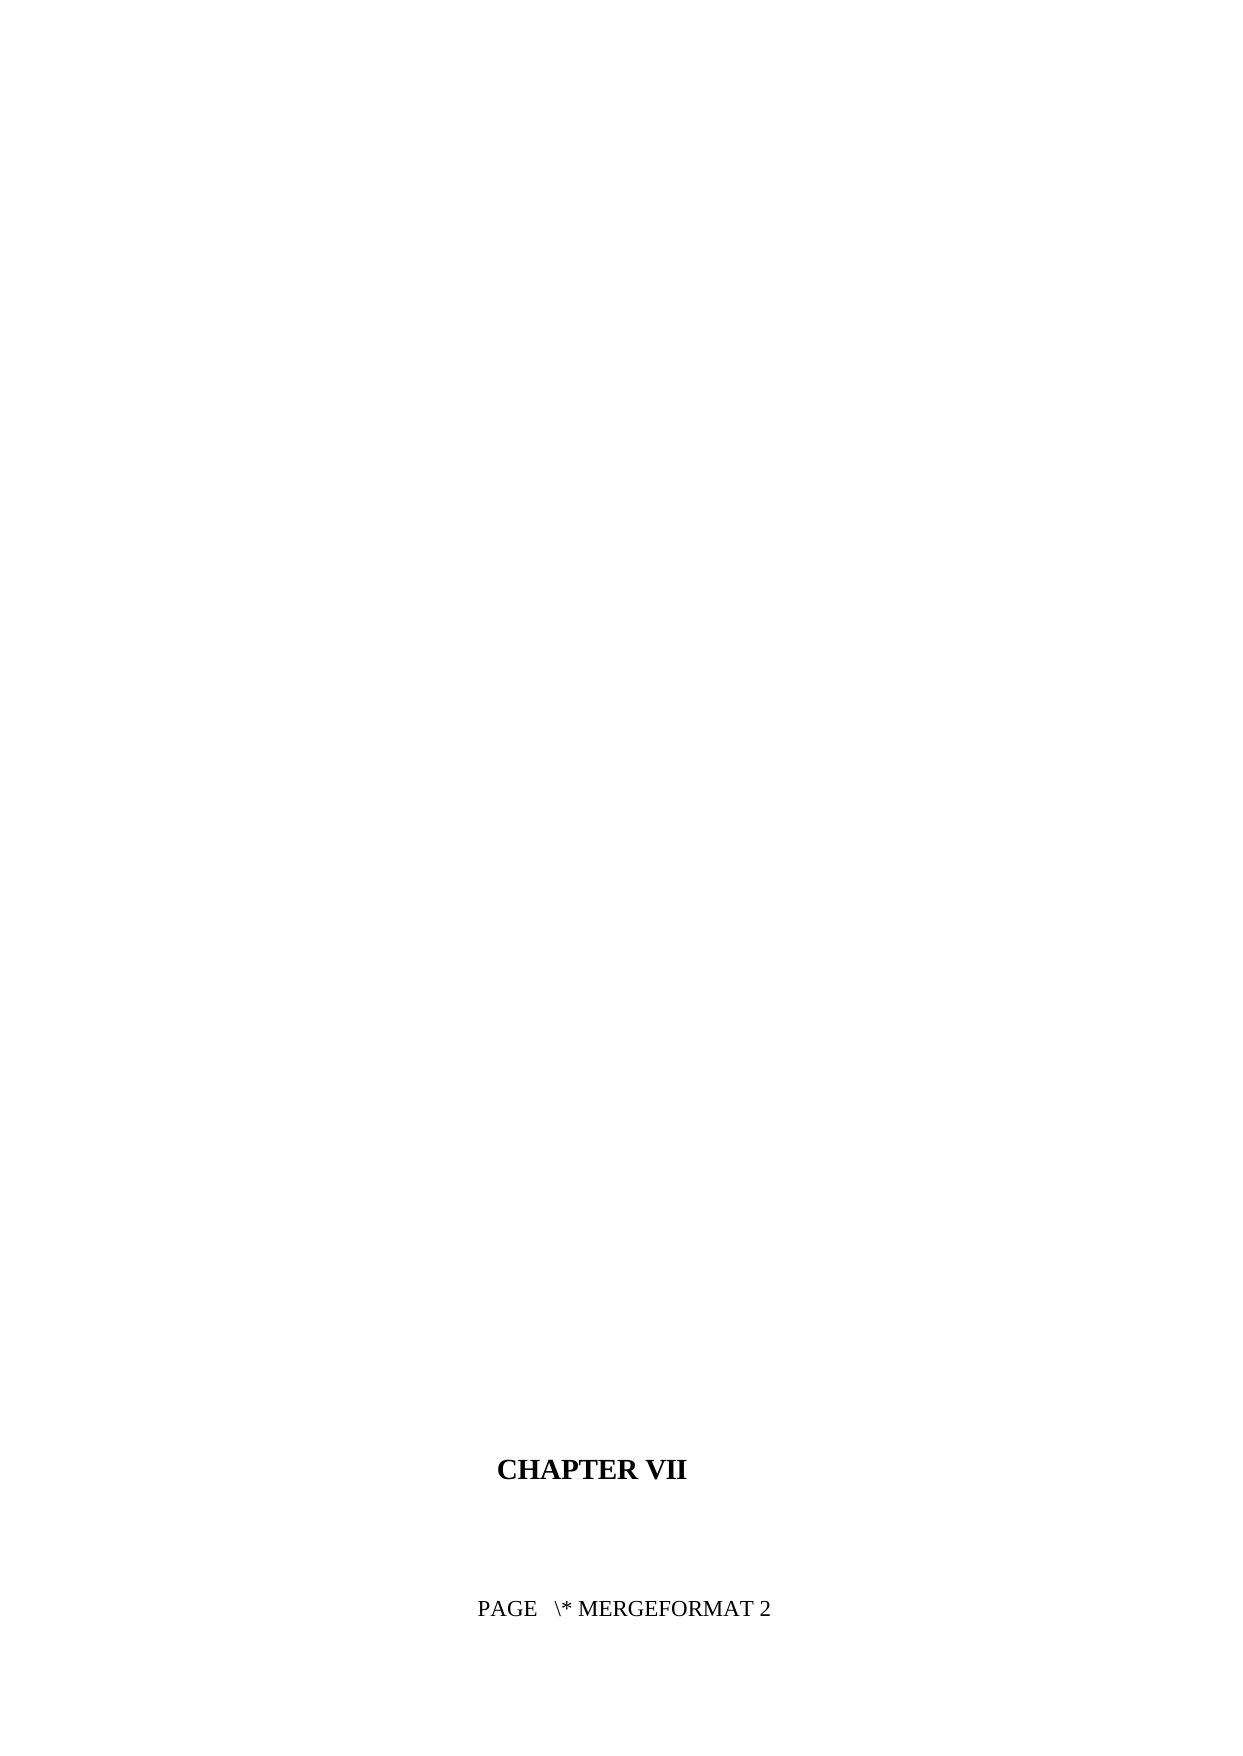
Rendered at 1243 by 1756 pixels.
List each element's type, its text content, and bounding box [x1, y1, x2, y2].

subtitle CHAPTER VII [187, 1452, 997, 1486]
